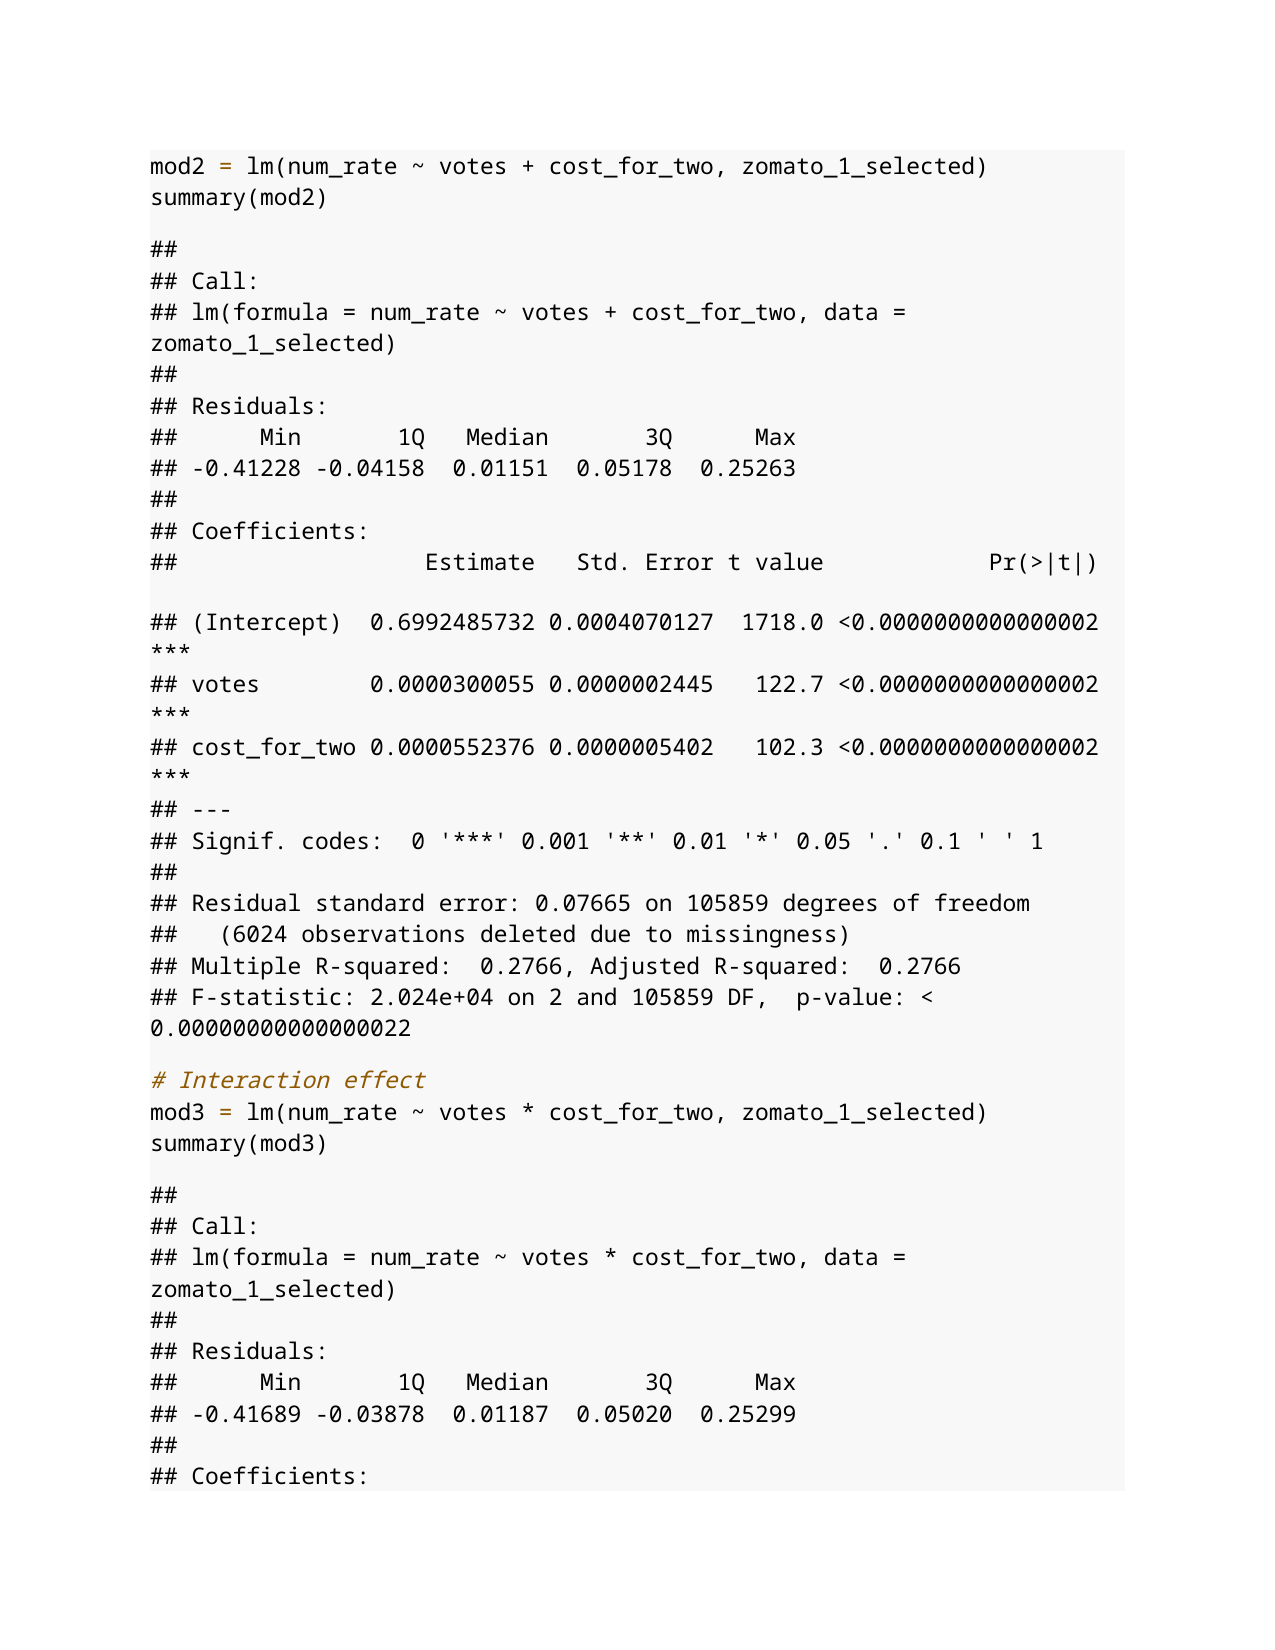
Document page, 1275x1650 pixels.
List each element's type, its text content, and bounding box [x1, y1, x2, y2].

text mod2 = lm(num_rate ~ votes + cost_for_two, zomato_1_selected) summary(mod2) [329, 150, 1125, 212]
text ## ## Call: ## lm(formula = num_rate ~ votes + cost_for_two, data = zomato_1_selected) ## ## Residuals: ## Min 1Q Median 3Q Max ## -0.41228 -0.04158 0.01151 0.05178 0.25263 ## ## Coefficients: ## Estimate Std. Error t value Pr(>|t|) ## (Intercept) 0.6992485732 0.0004070127 1718.0 <0.0000000000000002 *** ## votes 0.0000300055 0.0000002445 122.7 <0.0000000000000002 *** ## cost_for_two 0.0000552376 0.0000005402 102.3 <0.0000000000000002 *** ## --- ## Signif. codes: 0 '***' 0.001 '**' 0.01 '*' 0.05 '.' 0.1 ' ' 1 ## ## Residual standard error: 0.07665 on 105859 degrees of freedom ## (6024 observations deleted due to missingness) ## Multiple R-squared: 0.2766, Adjusted R-squared: 0.2766 ## F-statistic: 2.024e+04 on 2 and 105859 DF, p-value: < 0.00000000000000022 [150, 233, 1125, 1043]
text # Interaction effect mod3 = lm(num_rate ~ votes * cost_for_two, zomato_1_selected) summary(mod3) [329, 1064, 1125, 1158]
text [150, 1179, 1125, 1491]
